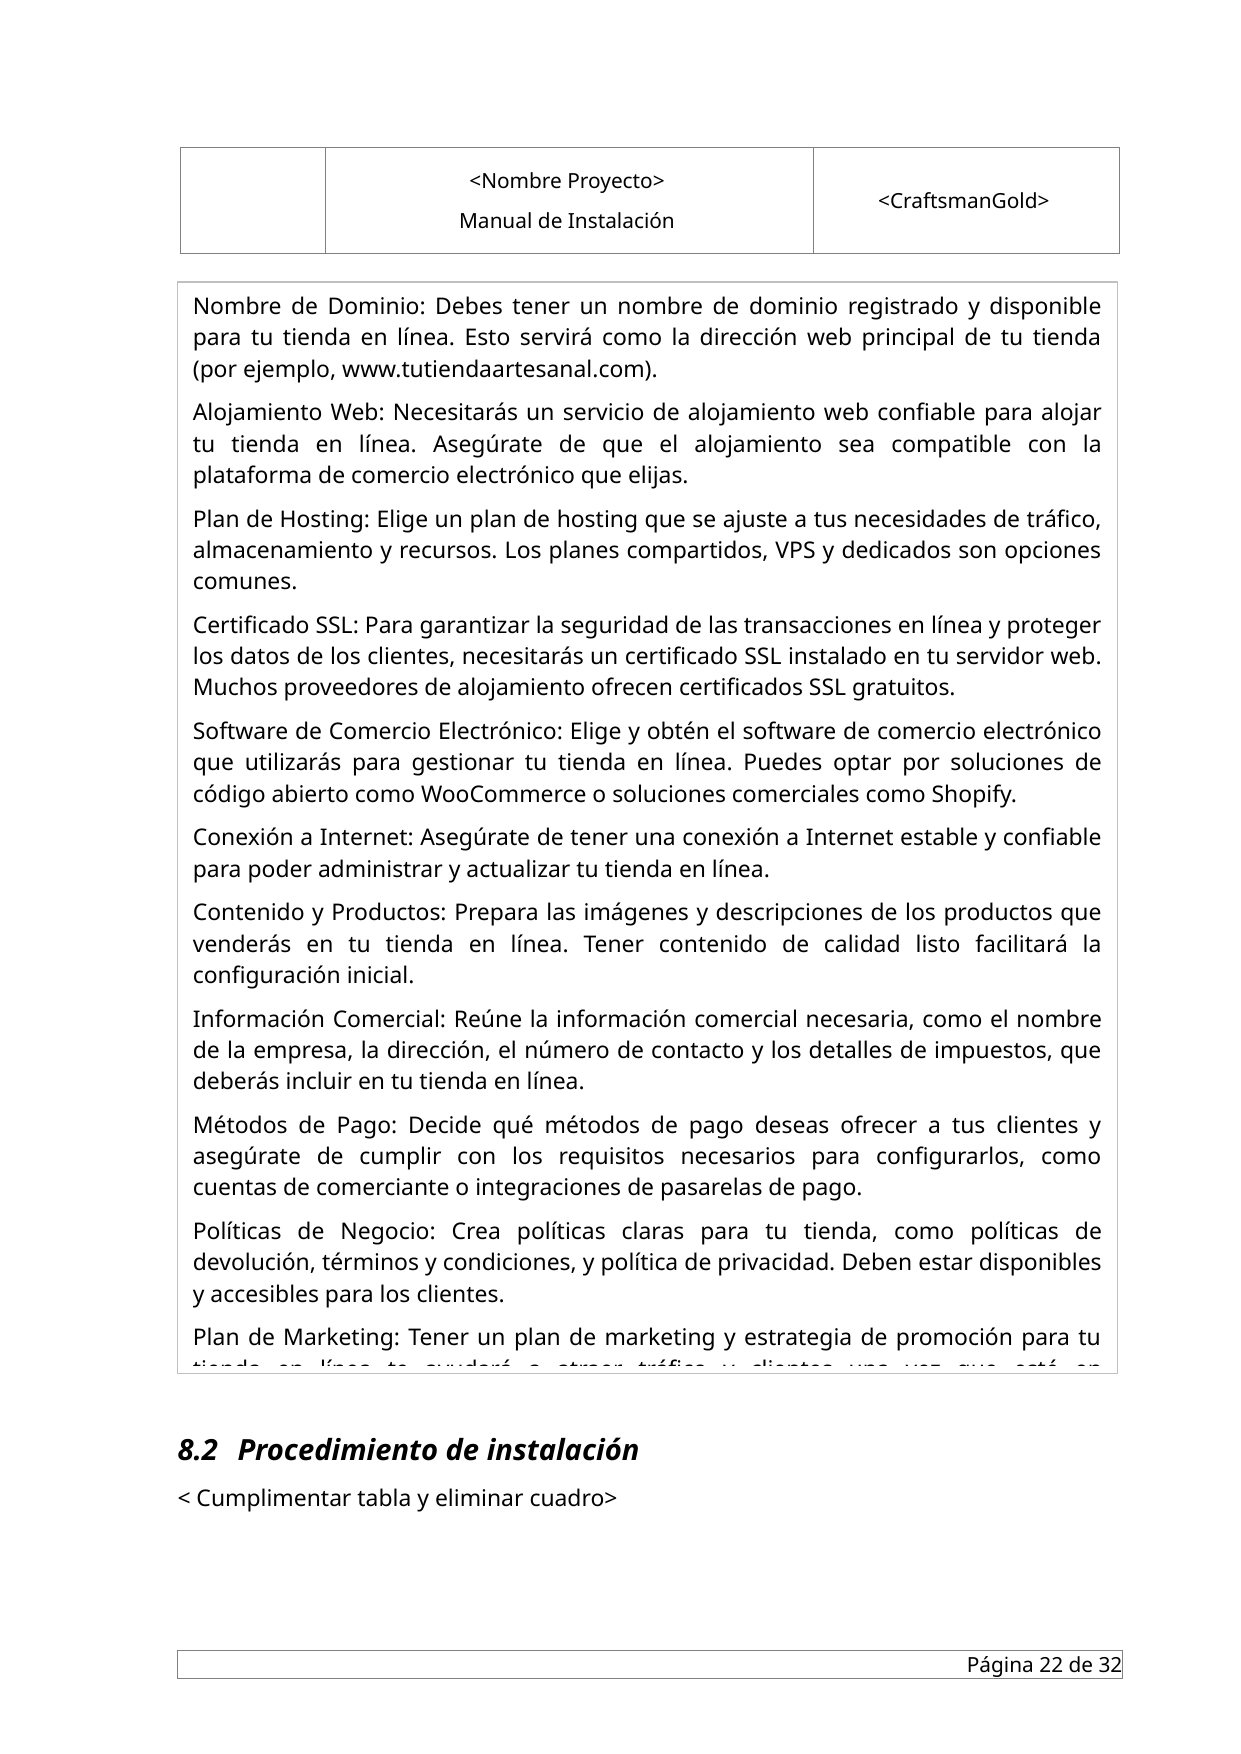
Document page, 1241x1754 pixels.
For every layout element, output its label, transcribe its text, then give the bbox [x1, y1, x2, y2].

subtitle Procedimiento de instalación [177, 1429, 1122, 1469]
text < Cumplimentar tabla y eliminar cuadro> [177, 1481, 1122, 1513]
